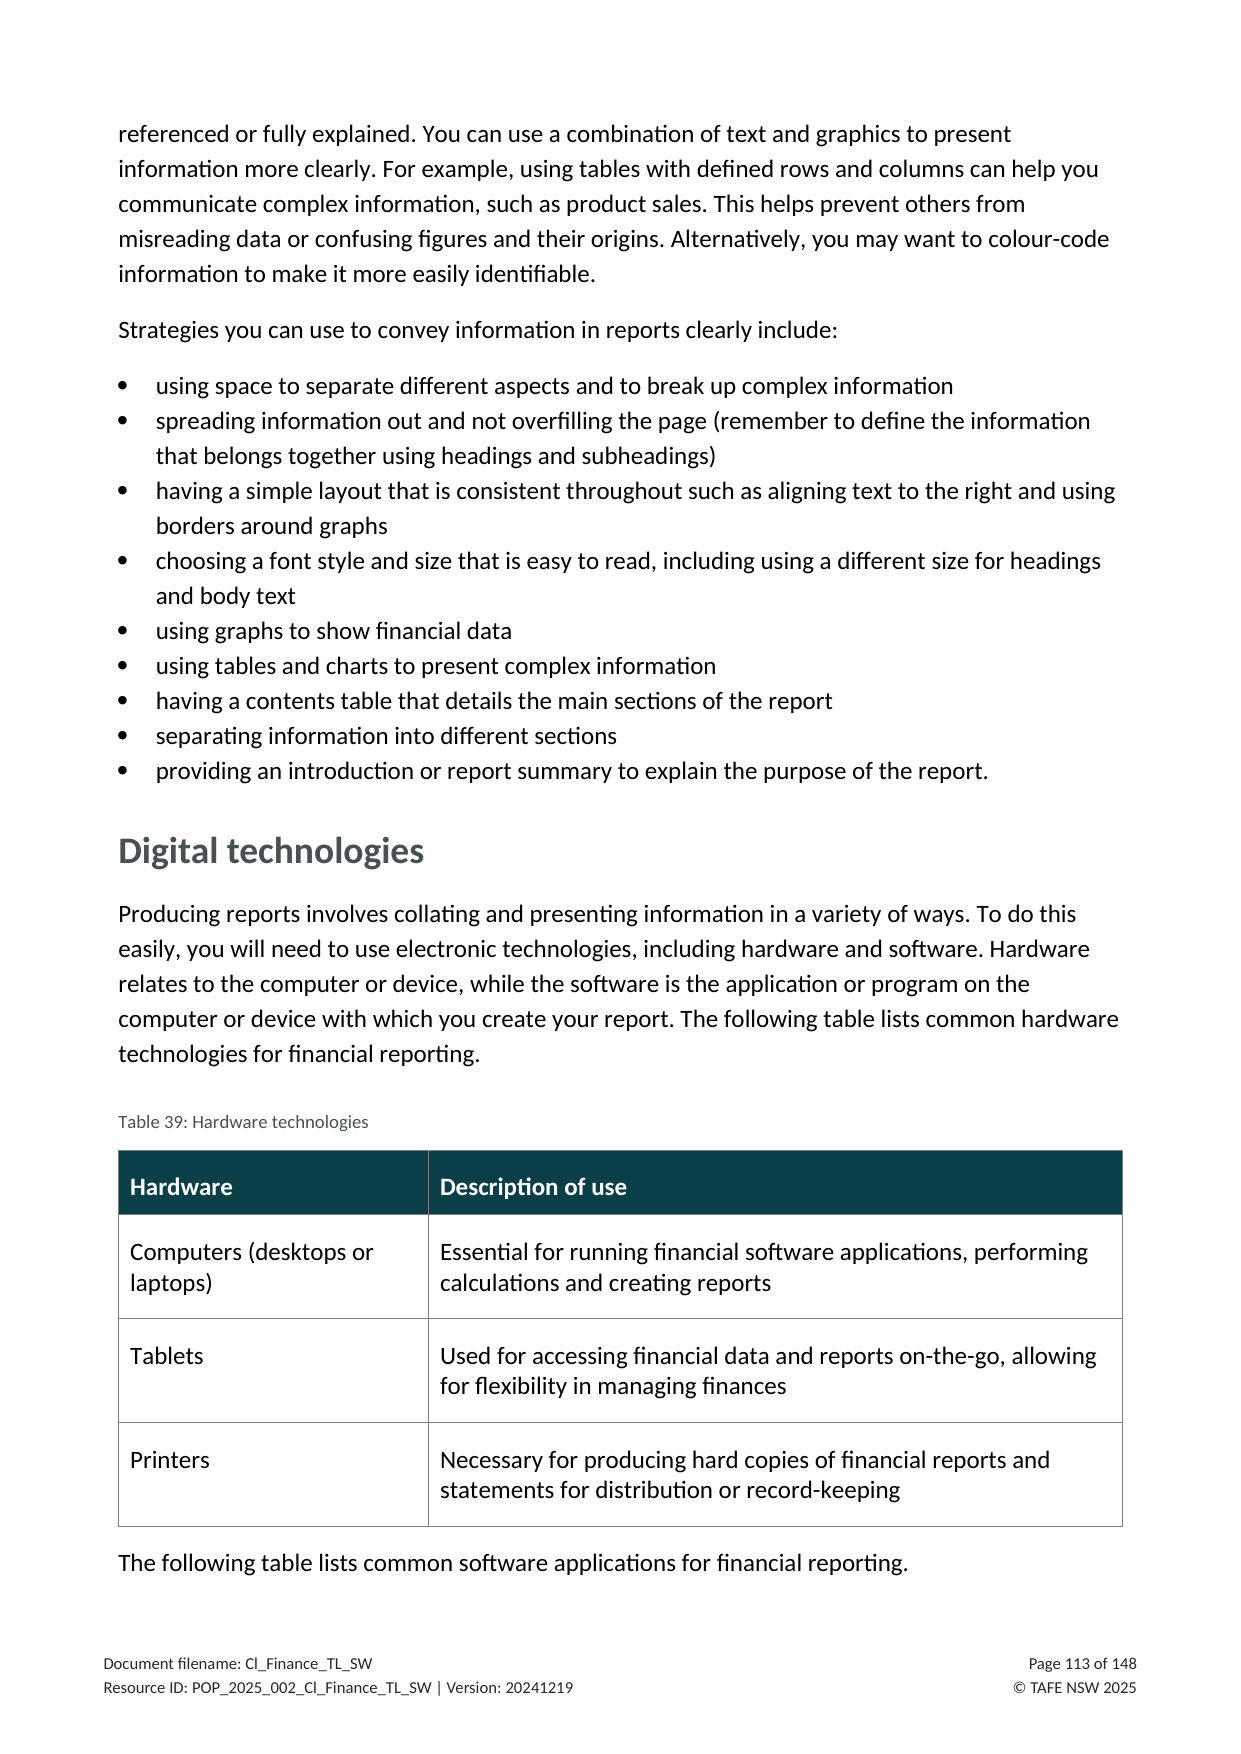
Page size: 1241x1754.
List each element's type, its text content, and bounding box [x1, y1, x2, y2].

list using graphs to show financial data [118, 615, 1122, 645]
table_cell Printers [119, 1423, 428, 1526]
list choosing a font style and size that is easy to read, including using a different size for headings and body text [118, 545, 1122, 610]
table_cell Computers (desktops or laptops) [119, 1215, 428, 1318]
table_cell Essential for running financial software applications, performing calculations and creating reports [429, 1215, 1122, 1318]
list providing an introduction or report summary to explain the purpose of the report. [118, 755, 1122, 785]
list spreading information out and not overfilling the page (remember to define the information that belongs together using headings and subheadings) [118, 405, 1122, 470]
list having a contents table that details the main sections of the report [118, 685, 1122, 715]
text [118, 118, 1122, 289]
list having a simple layout that is consistent throughout such as aligning text to the right and using borders around graphs [118, 475, 1122, 540]
table_header Hardware [119, 1151, 428, 1214]
text Producing reports involves collating and presenting information in a variety of ways. To do this easily, you will need to use electronic technologies, including hardware and software. Hardware relates to the computer or device, while the software is the application or program on the computer or device with which you create your report. The following table lists common hardware technologies for financial reporting. [118, 898, 1122, 1069]
list separating information into different sections [118, 720, 1122, 750]
subtitle Digital technologies [118, 827, 1122, 873]
text The following table lists common software applications for financial reporting. [118, 1547, 1122, 1578]
table_header Description of use [429, 1151, 1122, 1214]
table_cell Used for accessing financial data and reports on-the-go, allowing for flexibility in managing finances [429, 1319, 1122, 1422]
table_cell Necessary for producing hard copies of financial reports and statements for distribution or record-keeping [429, 1423, 1122, 1526]
table_cell Tablets [119, 1319, 428, 1422]
text Table 39: Hardware technologies [118, 1111, 1122, 1133]
text Strategies you can use to convey information in reports clearly include: [118, 314, 1122, 344]
list using space to separate different aspects and to break up complex information [118, 370, 1122, 400]
list using tables and charts to present complex information [118, 650, 1122, 680]
